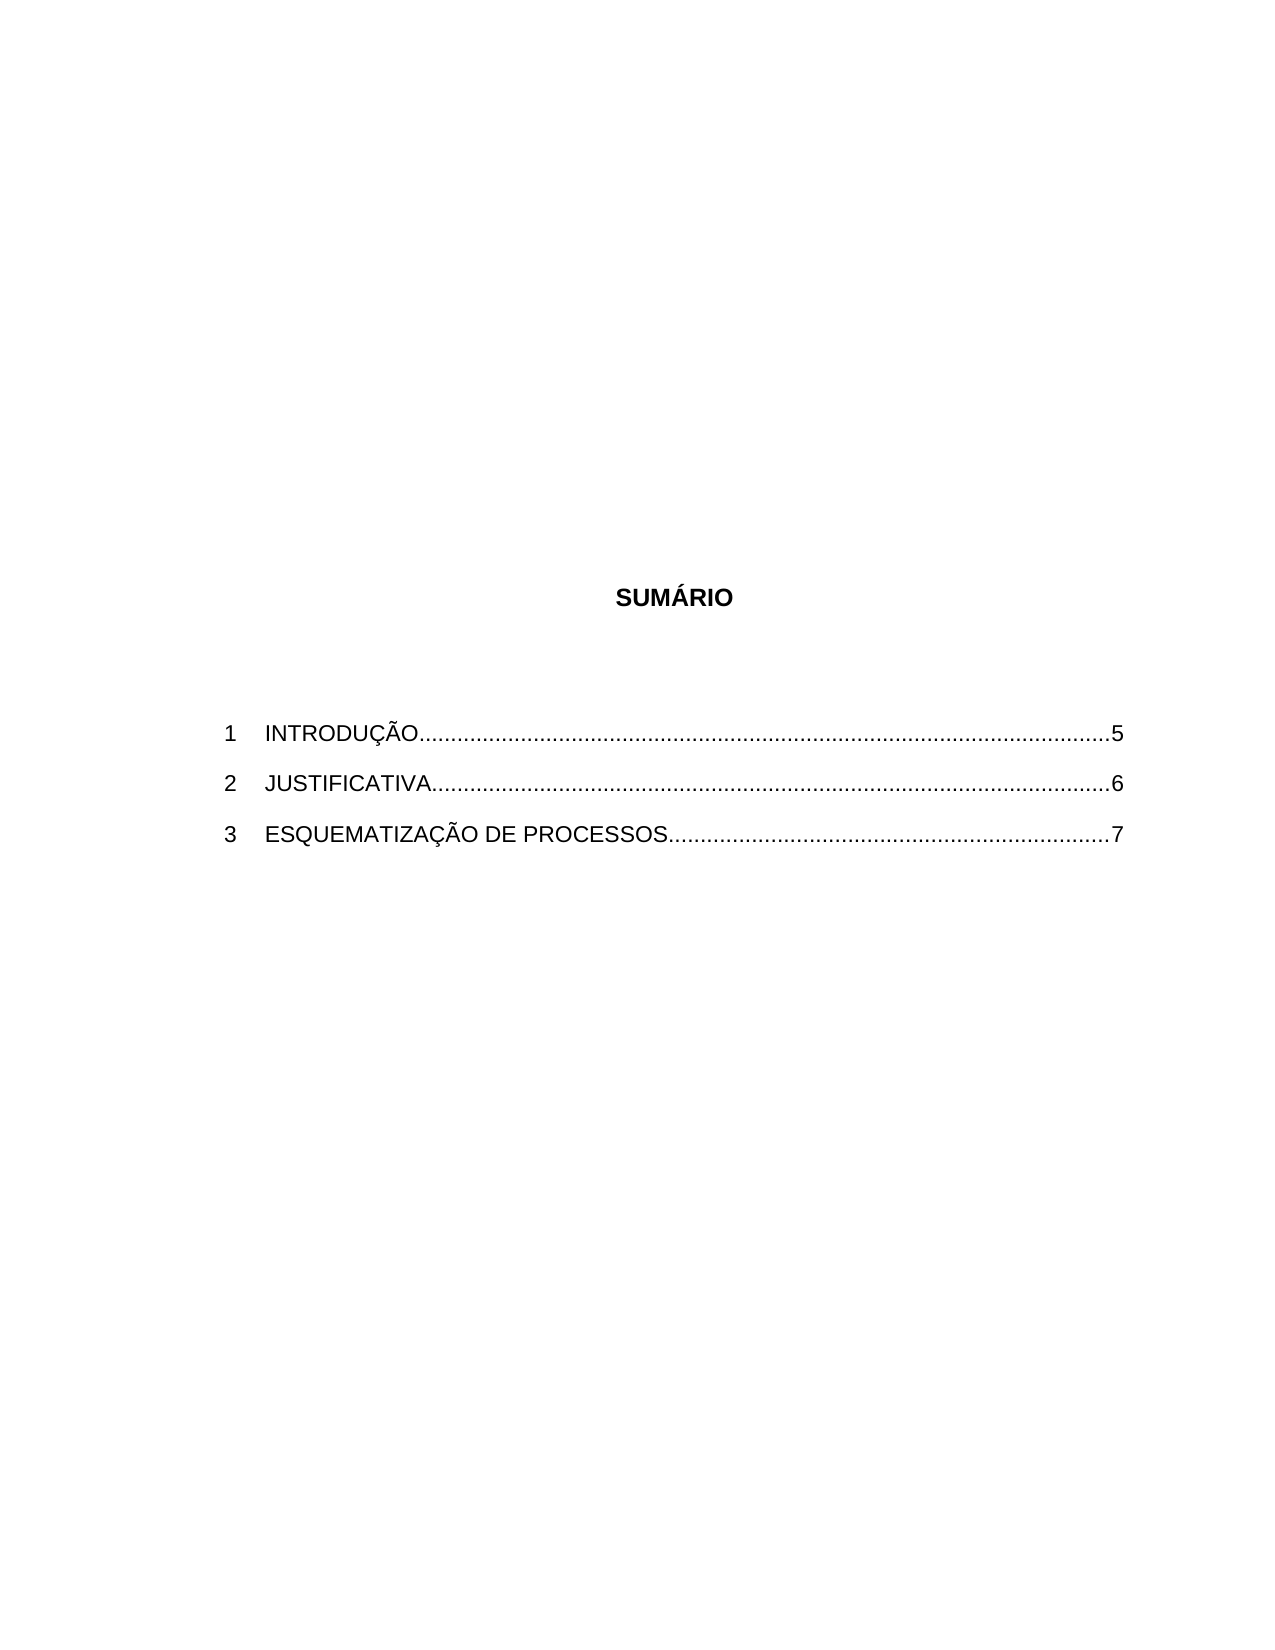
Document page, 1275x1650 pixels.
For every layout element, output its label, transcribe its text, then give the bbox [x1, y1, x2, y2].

text SUMÁRIO [150, 583, 1125, 612]
